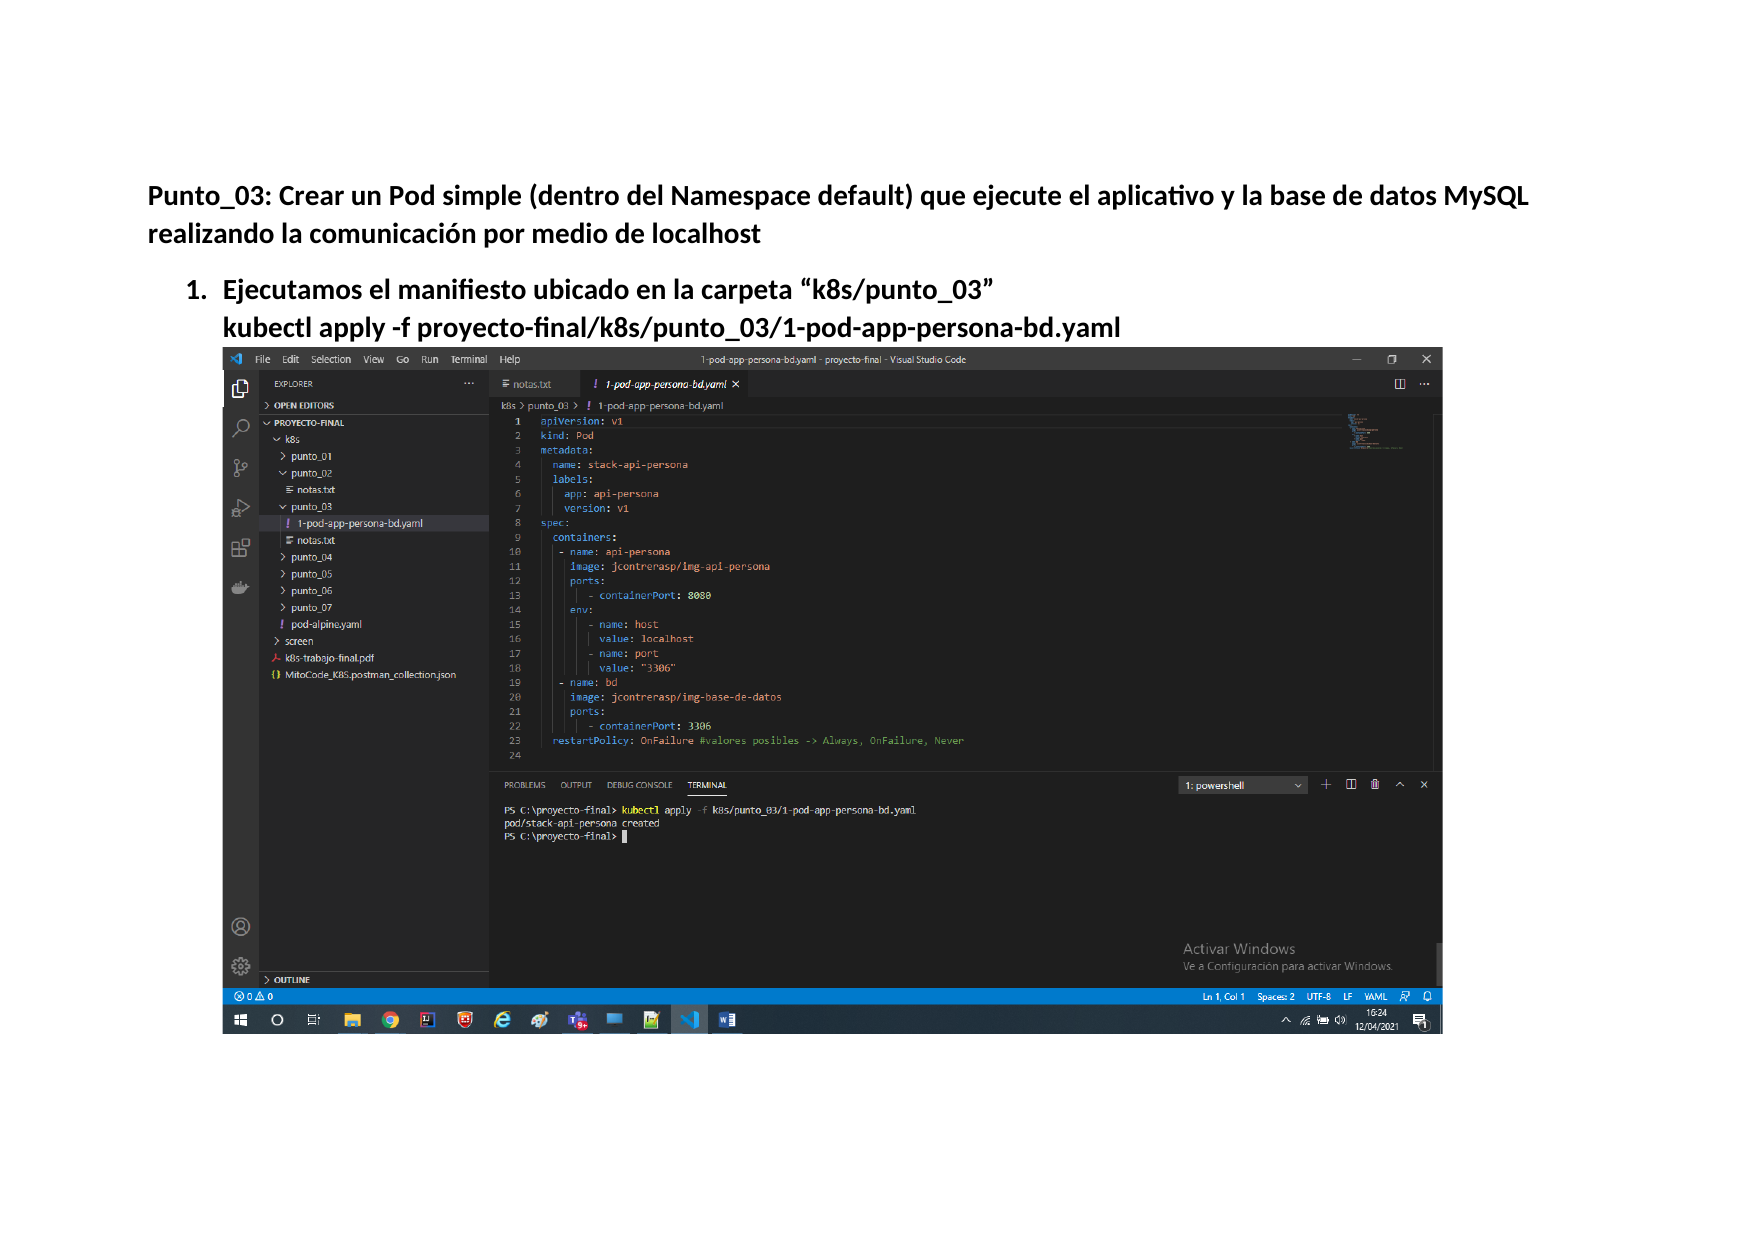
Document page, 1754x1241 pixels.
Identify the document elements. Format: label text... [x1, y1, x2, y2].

picture [222, 347, 1443, 1034]
list kubectl apply -f proyecto-final/k8s/punto_03/1-pod-app-persona-bd.yaml [223, 309, 1606, 345]
list Ejecutamos el manifiesto ubicado en la carpeta “k8s/punto_03” [185, 271, 1606, 306]
text Punto_03: Crear un Pod simple (dentro del Namespace default) que ejecute el aplicativo y la base de datos MySQL realizando la comunicación por medio de localhost [148, 177, 1606, 251]
